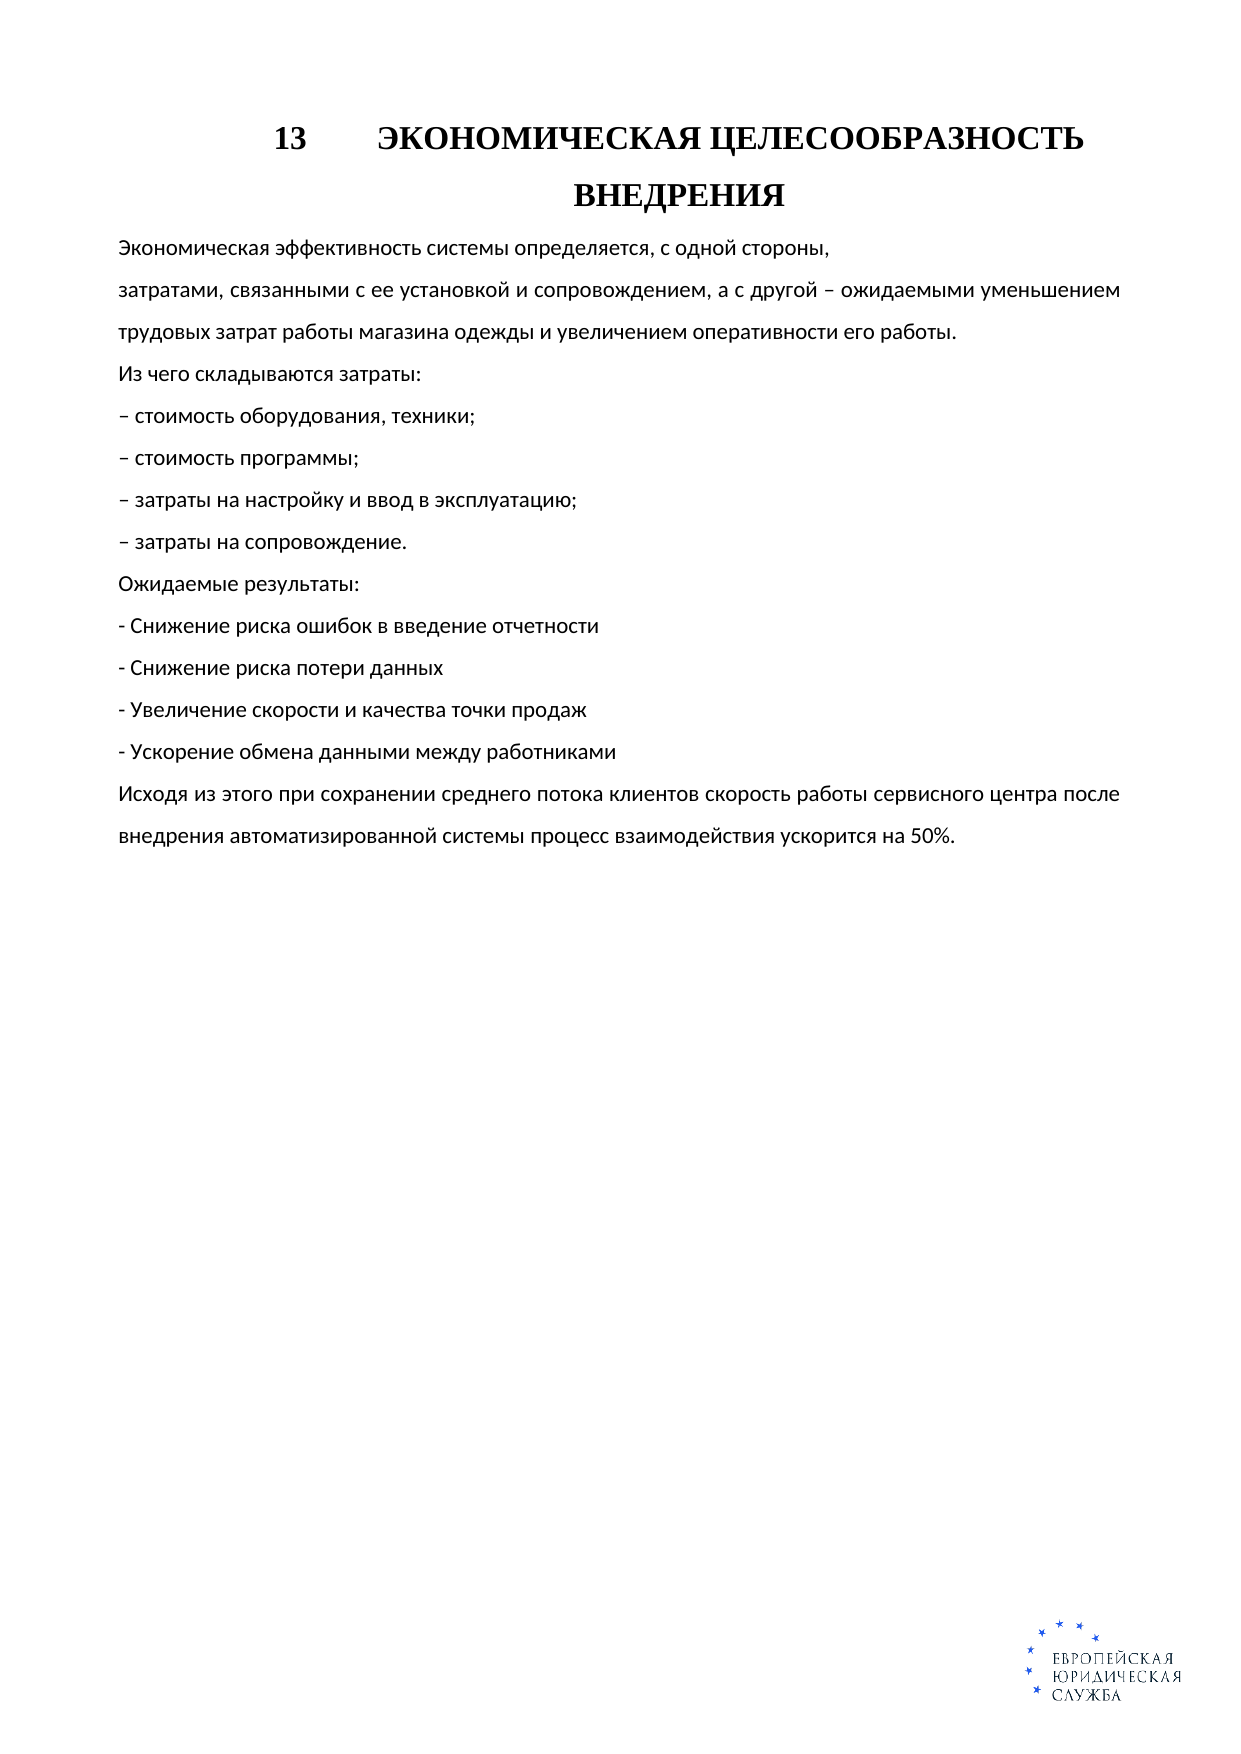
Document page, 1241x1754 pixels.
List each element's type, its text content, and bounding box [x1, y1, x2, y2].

text - Ускорение обмена данными между работниками [118, 737, 1122, 765]
text - Снижение риска потери данных [118, 653, 1122, 681]
text – затраты на сопровождение. [118, 527, 1122, 555]
text - Снижение риска ошибок в введение отчетности [118, 611, 1122, 639]
subtitle 13 ЭКОНОМИЧЕСКАЯ ЦЕЛЕСООБРАЗНОСТЬ ВНЕДРЕНИЯ [236, 118, 1122, 214]
text – затраты на настройку и ввод в эксплуатацию; [118, 485, 1122, 513]
picture [1024, 1618, 1181, 1701]
text – стоимость программы; [118, 443, 1122, 471]
text – стоимость оборудования, техники; [118, 401, 1122, 429]
text Из чего складываются затраты: [118, 359, 1122, 387]
text Ожидаемые результаты: [118, 569, 1122, 597]
text Исходя из этого при сохранении среднего потока клиентов скорость работы сервисного центра после внедрения автоматизированной системы процесс взаимодействия ускорится на 50%. [118, 779, 1122, 849]
text - Увеличение скорости и качества точки продаж [118, 695, 1122, 723]
text затратами, связанными с ее установкой и сопровождением, а с другой – ожидаемыми уменьшением трудовых затрат работы магазина одежды и увеличением оперативности его работы. [118, 275, 1122, 345]
text Экономическая эффективность системы определяется, с одной стороны, [118, 233, 1122, 261]
